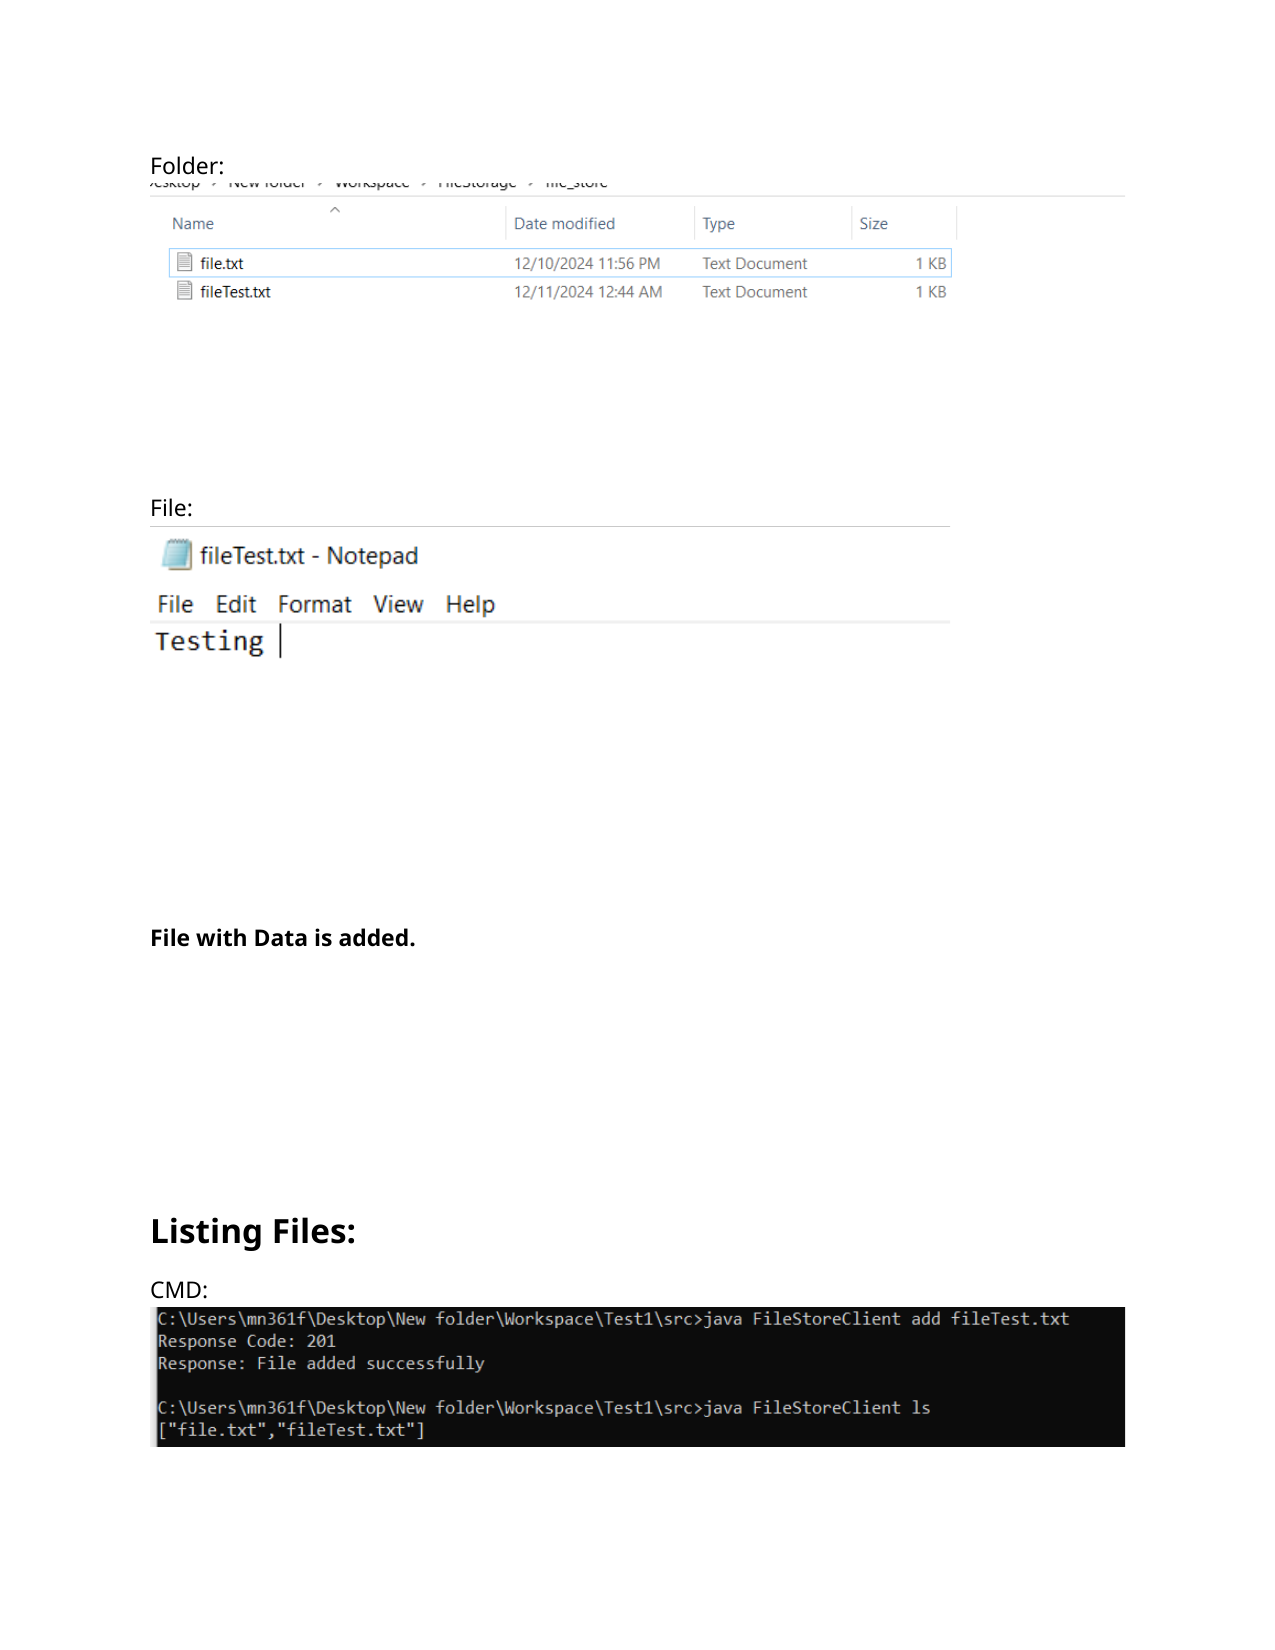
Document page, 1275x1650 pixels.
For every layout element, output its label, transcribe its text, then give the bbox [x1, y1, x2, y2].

text Folder: File: File with Data is added. [150, 150, 1125, 183]
picture [150, 526, 951, 920]
text Listing Files: [150, 1208, 1125, 1253]
picture [150, 1307, 1125, 1447]
text CMD: [150, 1274, 1125, 1307]
picture [150, 183, 1125, 456]
